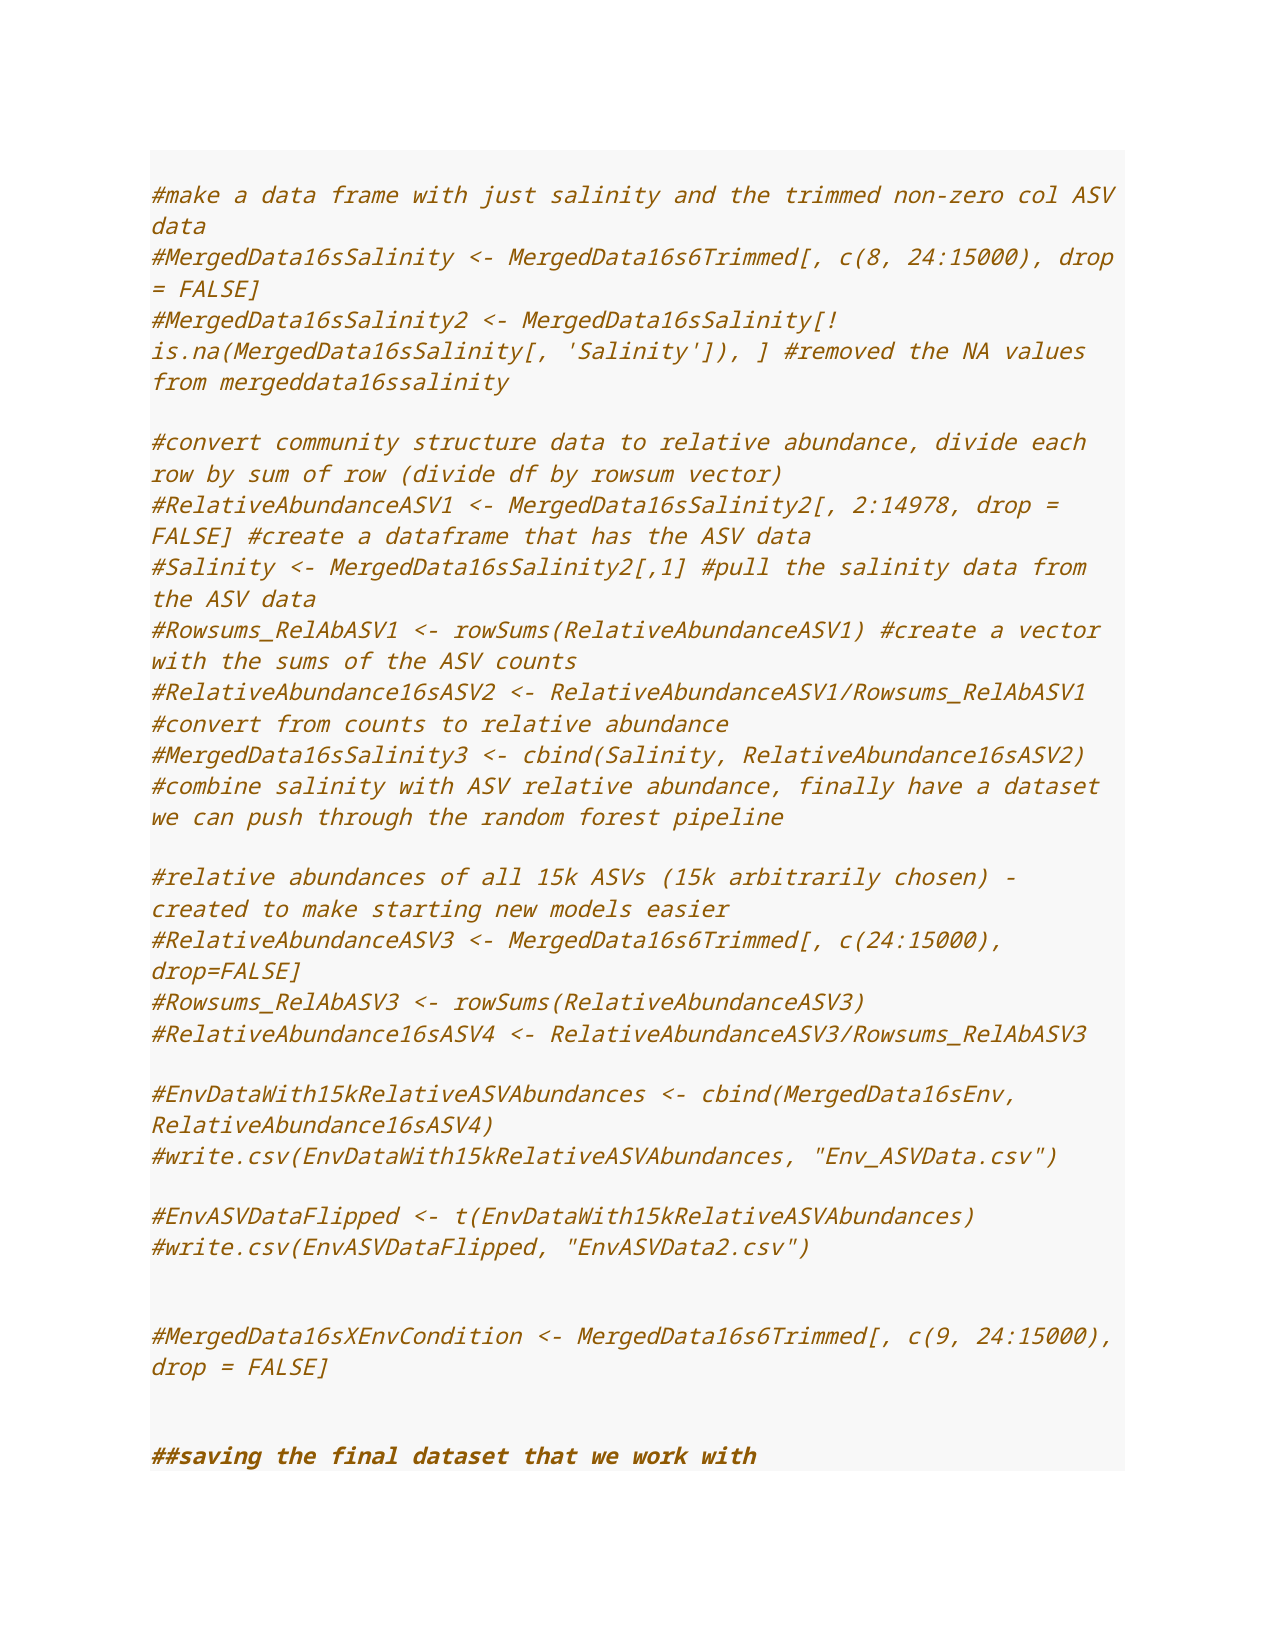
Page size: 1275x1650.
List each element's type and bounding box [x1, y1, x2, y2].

text [150, 150, 1125, 1471]
